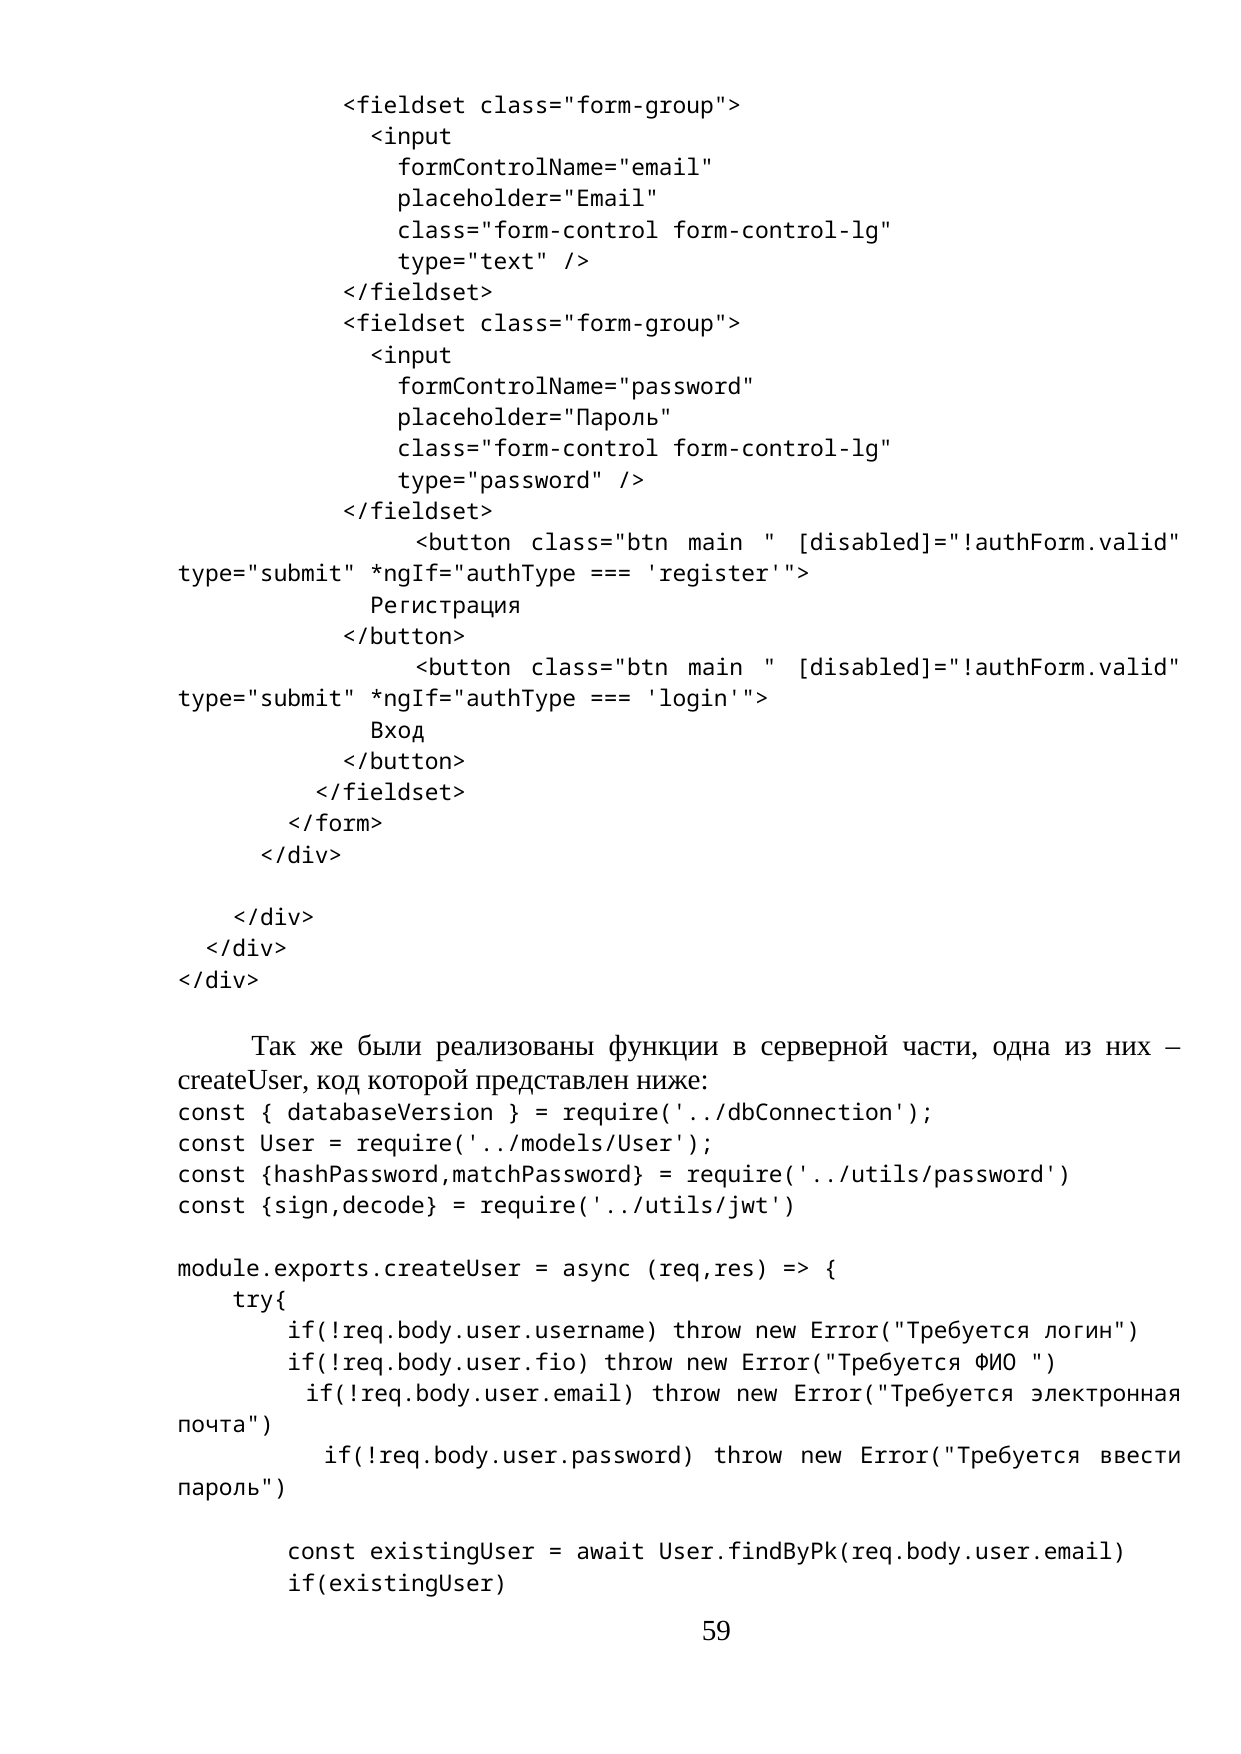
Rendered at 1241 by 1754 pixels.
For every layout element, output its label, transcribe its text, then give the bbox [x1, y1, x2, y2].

text if(!req.body.user.username) throw new Error("Требуется логин") [177, 1314, 1181, 1346]
text type="text" /> [177, 245, 1181, 276]
text </form> [177, 807, 1181, 839]
text if(!req.body.user.email) throw new Error("Требуется электронная почта") [177, 1377, 1181, 1439]
text type="password" /> [177, 464, 1181, 495]
text if(existingUser) [177, 1567, 1181, 1598]
text <input [177, 339, 1181, 370]
text </button> [177, 620, 1181, 651]
text </div> [177, 901, 1181, 932]
text </div> [177, 964, 1181, 995]
text const User = require('../models/User'); [177, 1127, 1181, 1158]
text </fieldset> [177, 776, 1181, 807]
text <fieldset class="form-group"> [177, 89, 1181, 120]
text const {sign,decode} = require('../utils/jwt') [177, 1189, 1181, 1221]
text const {hashPassword,matchPassword} = require('../utils/password') [177, 1158, 1181, 1189]
text </div> [177, 839, 1181, 870]
text if(!req.body.user.fio) throw new Error("Требуется ФИО ") [177, 1346, 1181, 1377]
text Регистрация [177, 589, 1181, 620]
text </button> [177, 745, 1181, 776]
text class="form-control form-control-lg" [177, 432, 1181, 464]
text <button class="btn main " [disabled]="!authForm.valid" type="submit" *ngIf="authType === 'register'"> [177, 526, 1181, 589]
text <fieldset class="form-group"> [177, 307, 1181, 339]
text Вход [177, 714, 1181, 745]
text module.exports.createUser = async (req,res) => { [177, 1252, 1181, 1283]
text </fieldset> [177, 276, 1181, 307]
text Так же были реализованы функции в серверной части, одна из них – createUser, код которой представлен ниже: [177, 1028, 1181, 1096]
text try{ [177, 1283, 1181, 1314]
text class="form-control form-control-lg" [177, 214, 1181, 245]
text </fieldset> [177, 495, 1181, 526]
text <button class="btn main " [disabled]="!authForm.valid" type="submit" *ngIf="authType === 'login'"> [177, 651, 1181, 714]
text const { databaseVersion } = require('../dbConnection'); [177, 1096, 1181, 1127]
text const existingUser = await User.findByPk(req.body.user.email) [177, 1535, 1181, 1567]
text formControlName="email" [177, 151, 1181, 182]
text formControlName="password" [177, 370, 1181, 401]
text <input [177, 120, 1181, 151]
text placeholder="Пароль" [177, 401, 1181, 432]
text </div> [177, 932, 1181, 964]
text placeholder="Email" [177, 182, 1181, 214]
text if(!req.body.user.password) throw new Error("Требуется ввести пароль") [177, 1439, 1181, 1502]
